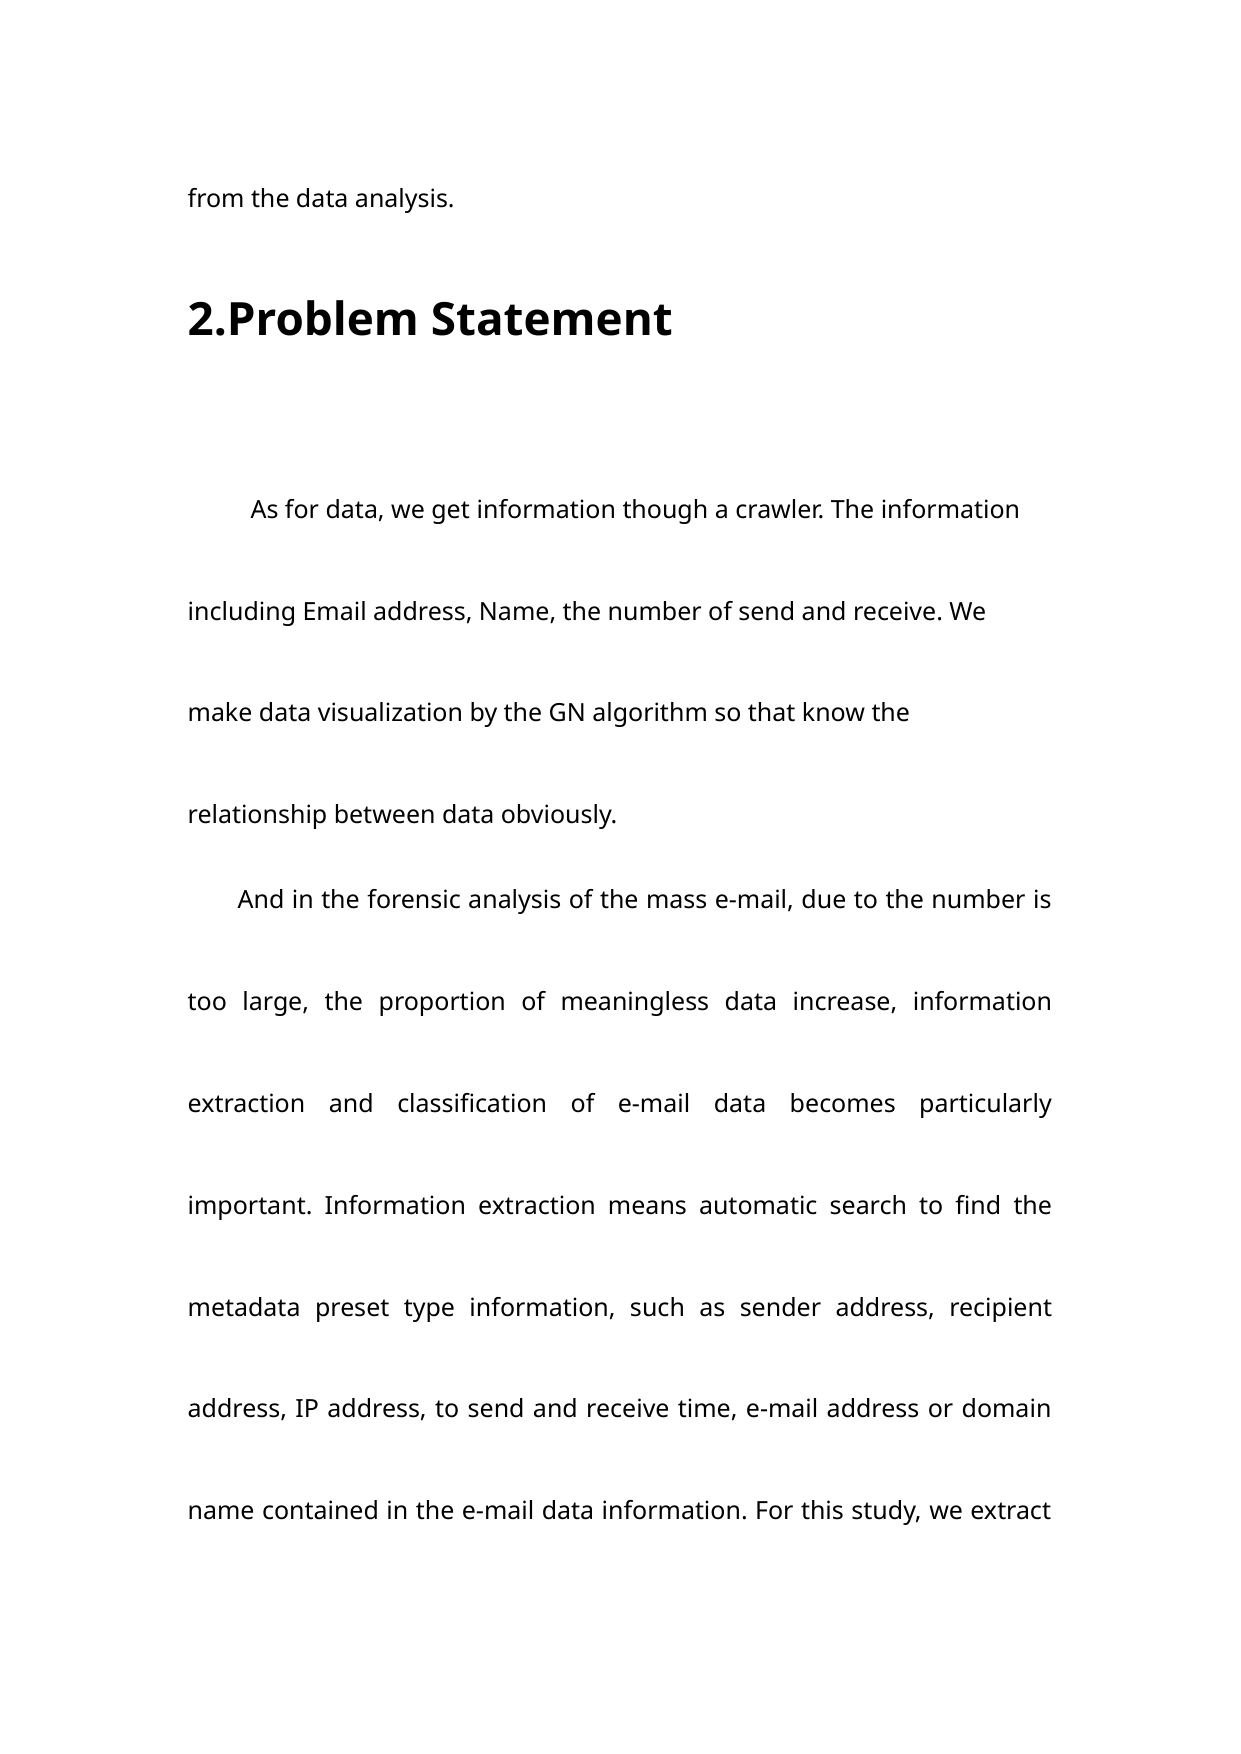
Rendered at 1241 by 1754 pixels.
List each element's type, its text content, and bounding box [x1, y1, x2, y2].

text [187, 164, 1053, 232]
text As for data, we get information though a crawler. The information including Email address, Name, the number of send and receive. We make data visualization by the GN algorithm so that know the relationship between data obviously. [187, 474, 1053, 848]
subtitle 2.Problem Statement [187, 284, 1053, 352]
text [187, 865, 1053, 1544]
